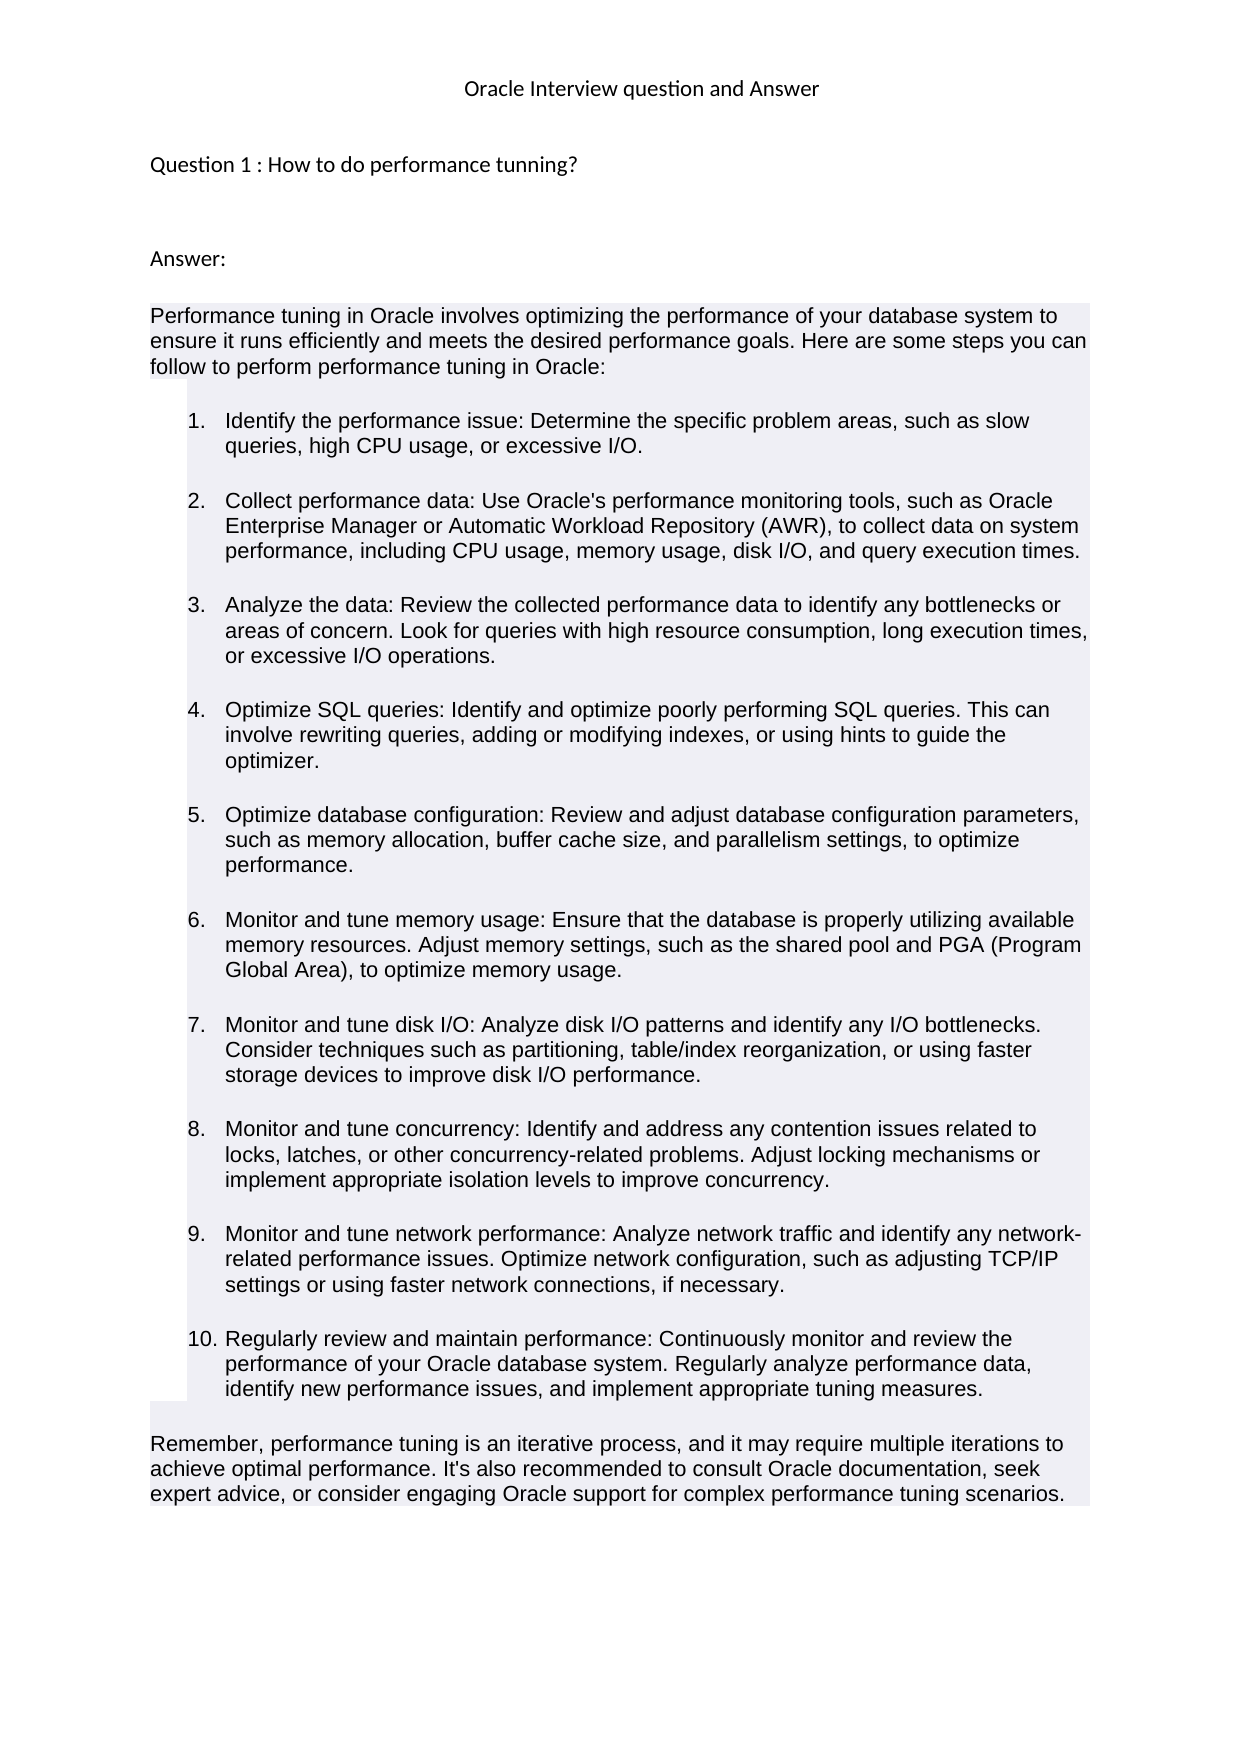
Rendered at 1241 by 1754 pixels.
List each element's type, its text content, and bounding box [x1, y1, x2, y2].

list Monitor and tune memory usage: Ensure that the database is properly utilizing available memory resources. Adjust memory settings, such as the shared pool and PGA (Program Global Area), to optimize memory usage. [187, 907, 1090, 982]
text Remember, performance tuning is an iterative process, and it may require multiple iterations to achieve optimal performance. It's also recommended to consult Oracle documentation, seek expert advice, or consider engaging Oracle support for complex performance tuning scenarios. [150, 1431, 1090, 1506]
text Question 1 : How to do performance tunning? [150, 150, 1090, 178]
list Identify the performance issue: Determine the specific problem areas, such as slow queries, high CPU usage, or excessive I/O. [187, 408, 1090, 458]
list Analyze the data: Review the collected performance data to identify any bottlenecks or areas of concern. Look for queries with high resource consumption, long execution times, or excessive I/O operations. [187, 592, 1090, 668]
list Monitor and tune disk I/O: Analyze disk I/O patterns and identify any I/O bottlenecks. Consider techniques such as partitioning, table/index reorganization, or using faster storage devices to improve disk I/O performance. [187, 1011, 1090, 1087]
list Collect performance data: Use Oracle's performance monitoring tools, such as Oracle Enterprise Manager or Automatic Workload Repository (AWR), to collect data on system performance, including CPU usage, memory usage, disk I/O, and query execution times. [187, 487, 1090, 563]
text Answer: [150, 244, 1090, 272]
list Optimize SQL queries: Identify and optimize poorly performing SQL queries. This can involve rewriting queries, adding or modifying indexes, or using hints to guide the optimizer. [187, 697, 1090, 773]
list Monitor and tune concurrency: Identify and address any contention issues related to locks, latches, or other concurrency-related problems. Adjust locking mechanisms or implement appropriate isolation levels to improve concurrency. [187, 1116, 1090, 1192]
list Monitor and tune network performance: Analyze network traffic and identify any network-related performance issues. Optimize network configuration, such as adjusting TCP/IP settings or using faster network connections, if necessary. [187, 1221, 1090, 1297]
list Optimize database configuration: Review and adjust database configuration parameters, such as memory allocation, buffer cache size, and parallelism settings, to optimize performance. [187, 802, 1090, 877]
text Performance tuning in Oracle involves optimizing the performance of your database system to ensure it runs efficiently and meets the desired performance goals. Here are some steps you can follow to perform performance tuning in Oracle: [150, 303, 1090, 379]
list Regularly review and maintain performance: Continuously monitor and review the performance of your Oracle database system. Regularly analyze performance data, identify new performance issues, and implement appropriate tuning measures. [187, 1326, 1090, 1401]
